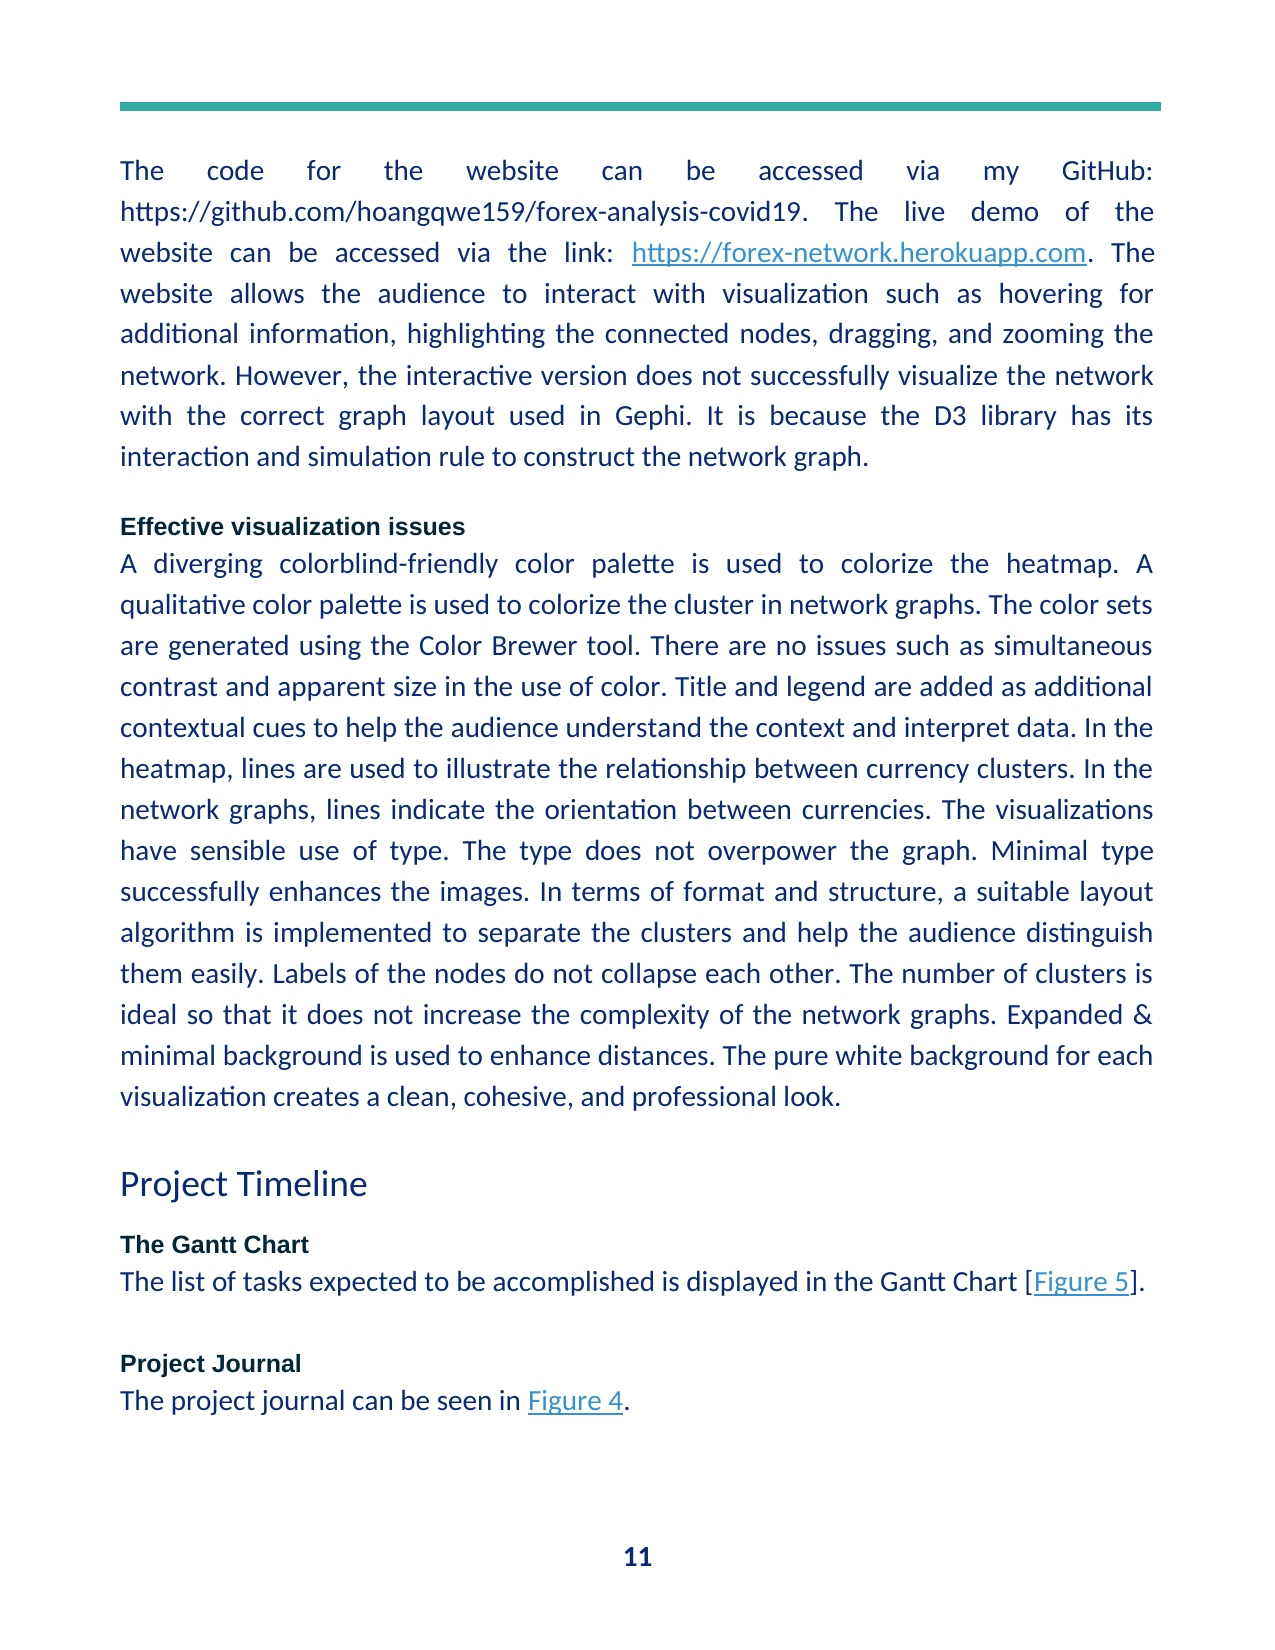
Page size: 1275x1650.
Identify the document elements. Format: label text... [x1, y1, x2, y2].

text The project journal can be seen in Figure 4. [120, 1382, 1155, 1418]
text The list of tasks expected to be accomplished is displayed in the Gantt Chart [Figure 5]. [120, 1263, 1155, 1299]
text A diverging colorblind-friendly color palette is used to colorize the heatmap. A qualitative color palette is used to colorize the cluster in network graphs. The color sets are generated using the Color Brewer tool. There are no issues such as simultaneous contrast and apparent size in the use of color. Title and legend are added as additional contextual cues to help the audience understand the context and interpret data. In the heatmap, lines are used to illustrate the relationship between currency clusters. In the network graphs, lines indicate the orientation between currencies. The visualizations have sensible use of type. The type does not overpower the graph. Minimal type successfully enhances the images. In terms of format and structure, a suitable layout algorithm is implemented to separate the clusters and help the audience distinguish them easily. Labels of the nodes do not collapse each other. The number of clusters is ideal so that it does not increase the complexity of the network graphs. Expanded & minimal background is used to enhance distances. The pure white background for each visualization creates a clean, cohesive, and professional look. [120, 545, 1155, 1113]
text Effective visualization issues [120, 512, 1155, 541]
text The code for the website can be accessed via my GitHub: https://github.com/hoangqwe159/forex-analysis-covid19. The live demo of the website can be accessed via the link: https://forex-network.herokuapp.com. The website allows the audience to interact with visualization such as hovering for additional information, highlighting the connected nodes, dragging, and zooming the network. However, the interactive version does not successfully visualize the network with the correct graph layout used in Gephi. It is because the D3 library has its interaction and simulation rule to construct the network graph. [120, 152, 1155, 474]
subtitle Project Timeline [120, 1159, 1155, 1205]
subtitle The Gantt Chart [120, 1230, 1155, 1259]
subtitle Project Journal [120, 1349, 1155, 1378]
